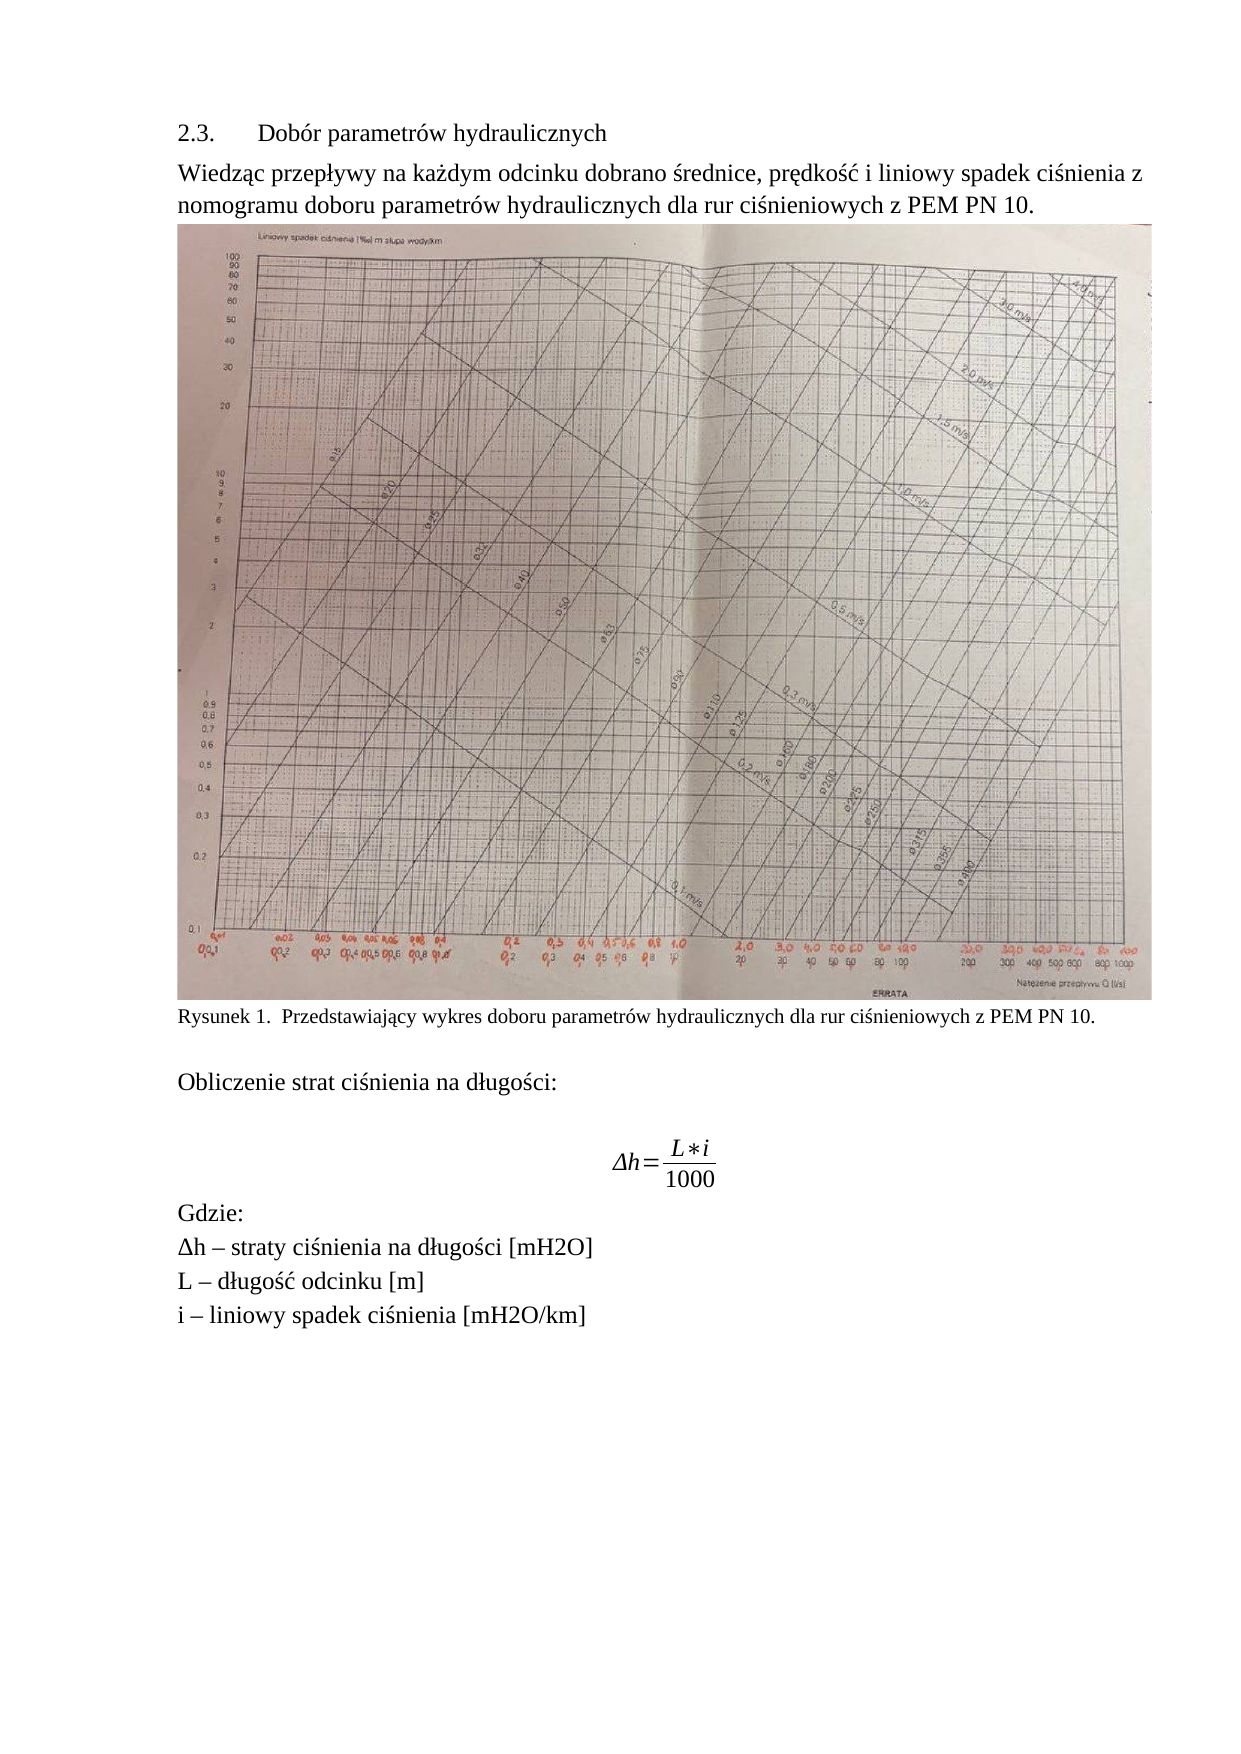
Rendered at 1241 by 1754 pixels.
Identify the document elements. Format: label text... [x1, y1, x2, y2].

text i – liniowy spadek ciśnienia [mH2O/km] [177, 1300, 1152, 1329]
subtitle Dobór parametrów hydraulicznych [177, 118, 1152, 147]
text Obliczenie strat ciśnienia na długości: [177, 1067, 1152, 1096]
picture [177, 224, 1152, 1000]
text Gdzie: [177, 1198, 1152, 1227]
text Wiedząc przepływy na każdym odcinku dobrano średnice, prędkość i liniowy spadek ciśnienia z nomogramu doboru parametrów hydraulicznych dla rur ciśnieniowych z PEM PN 10. [177, 158, 1152, 219]
text L – długość odcinku [m] [177, 1266, 1152, 1295]
text Rysunek 1. Przedstawiający wykres doboru parametrów hydraulicznych dla rur ciśnieniowych z PEM PN 10. [177, 1004, 1152, 1028]
text Δh – straty ciśnienia na długości [mH2O] [177, 1232, 1152, 1261]
